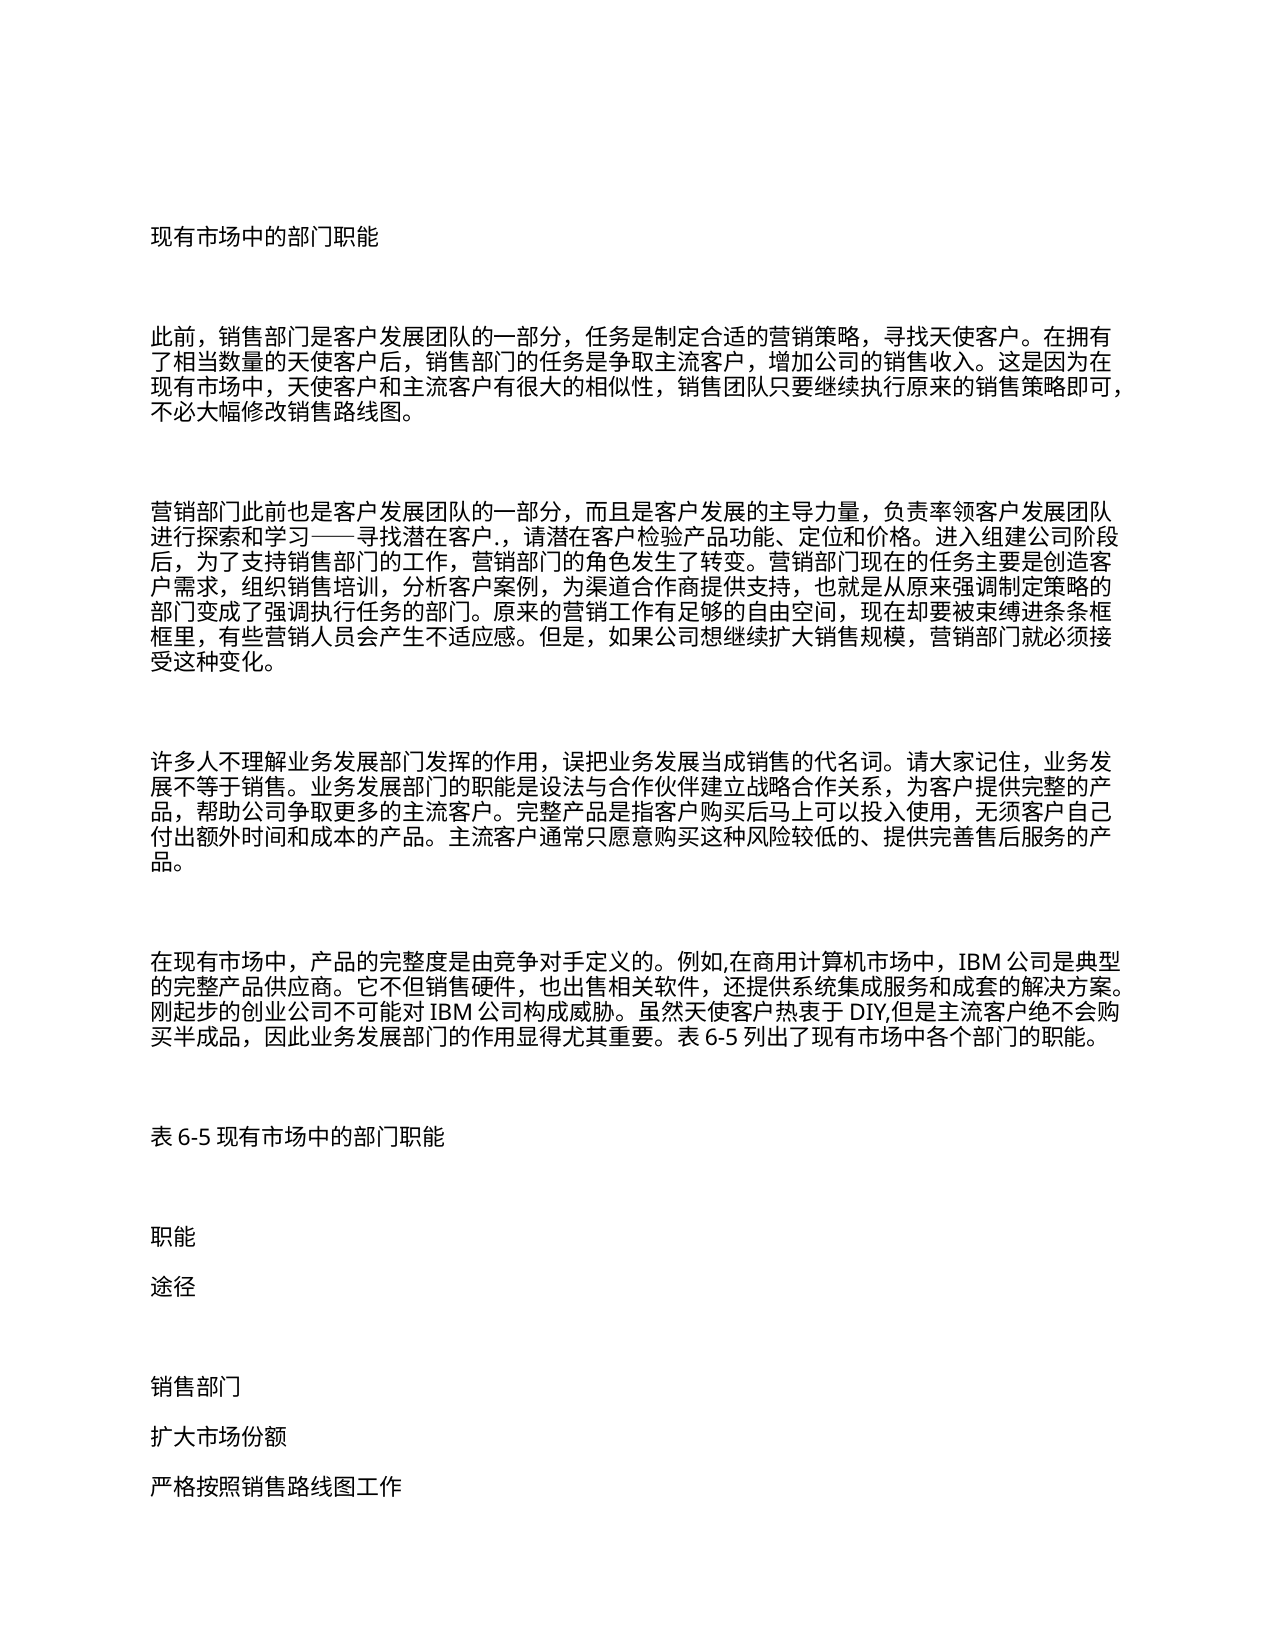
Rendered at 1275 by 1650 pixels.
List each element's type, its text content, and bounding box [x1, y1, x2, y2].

text 途径 [150, 1275, 1125, 1300]
text 现有市场中的部门职能 [150, 225, 1125, 250]
text 严格按照销售路线图工作 [150, 1475, 1125, 1500]
text 在现有市场中，产品的完整度是由竞争对手定义的。例如,在商用计算机市场中，IBM公司是典型的完整产品供应商。它不但销售硬件，也出售相关软件，还提供系统集成服务和成套的解决方案。刚起步的创业公司不可能对IBM公司构成威胁。虽然天使客户热衷于DIY,但是主流客户绝不会购买半成品，因此业务发展部门的作用显得尤其重要。表6-5列出了现有市场中各个部门的职能。 [150, 950, 1125, 1050]
text 此前，销售部门是客户发展团队的一部分，任务是制定合适的营销策略，寻找天使客户。在拥有了相当数量的天使客户后，销售部门的任务是争取主流客户，增加公司的销售收入。这是因为在现有市场中，天使客户和主流客户有很大的相似性，销售团队只要继续执行原来的销售策略即可，不必大幅修改销售路线图。 [150, 325, 1125, 425]
text 职能 [150, 1225, 1125, 1250]
text 销售部门 [150, 1375, 1125, 1400]
text 表6-5现有市场中的部门职能 [150, 1125, 1125, 1150]
text 营销部门此前也是客户发展团队的一部分，而且是客户发展的主导力量，负责率领客户发展团队进行探索和学习——寻找潜在客户.，请潜在客户检验产品功能、定位和价格。进入组建公司阶段后，为了支持销售部门的工作，营销部门的角色发生了转变。营销部门现在的任务主要是创造客户需求，组织销售培训，分析客户案例，为渠道合作商提供支持，也就是从原来强调制定策略的部门变成了强调执行任务的部门。原来的营销工作有足够的自由空间，现在却要被束缚进条条框框里，有些营销人员会产生不适应感。但是，如果公司想继续扩大销售规模，营销部门就必须接受这种变化。 [150, 500, 1125, 675]
text 扩大市场份额 [150, 1425, 1125, 1450]
text 许多人不理解业务发展部门发挥的作用，误把业务发展当成销售的代名词。请大家记住，业务发展不等于销售。业务发展部门的职能是设法与合作伙伴建立战略合作关系，为客户提供完整的产品，帮助公司争取更多的主流客户。完整产品是指客户购买后马上可以投入使用，无须客户自己付出额外时间和成本的产品。主流客户通常只愿意购买这种风险较低的、提供完善售后服务的产品。 [150, 750, 1125, 875]
